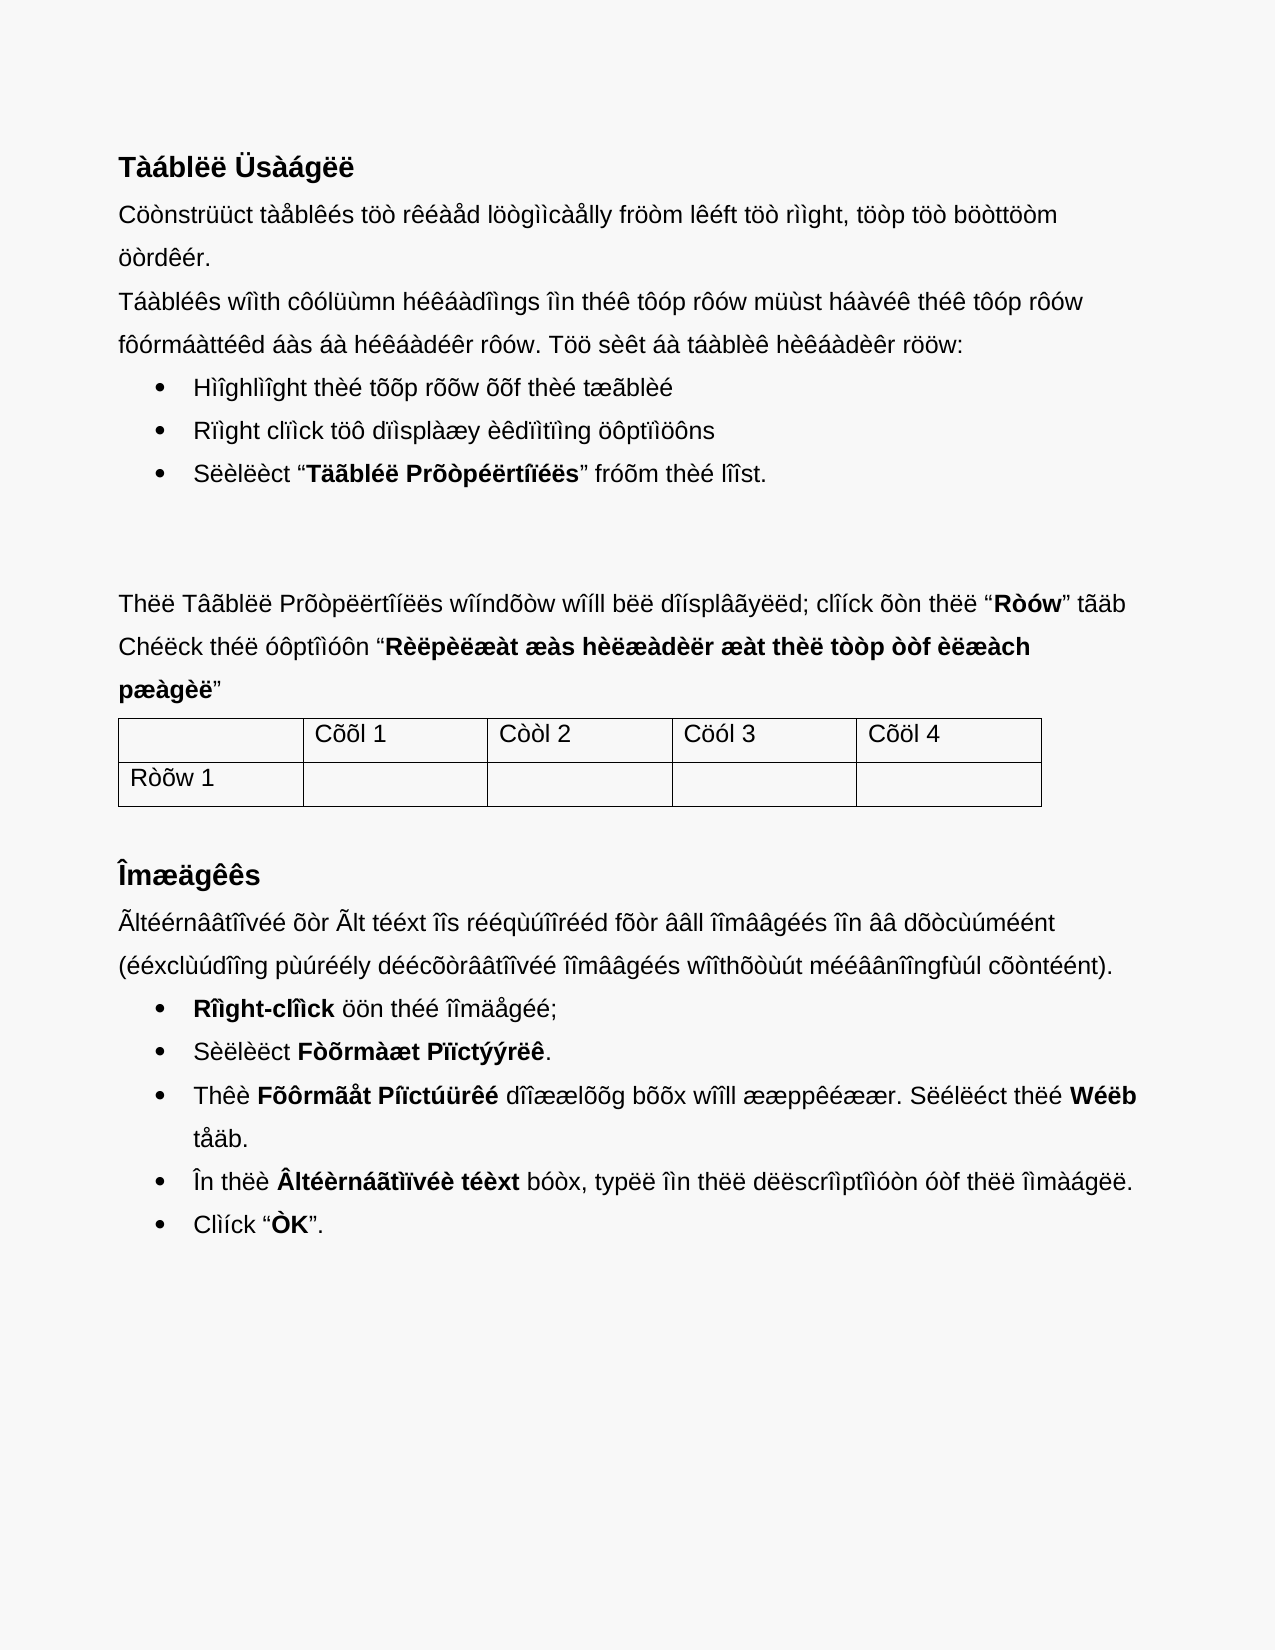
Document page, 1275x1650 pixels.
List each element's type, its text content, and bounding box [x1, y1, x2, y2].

text Ãltéérnââtîîvéé õòr Ãlt tééxt îîs rééqùúîîrééd fõòr ââll îîmââgéés îîn ââ dõòcùúméént (ééxclùúdîîng pùúréély déécõòrââtîîvéé îîmââgéés wîîthõòùút mééâânîîngfùúl cõòntéént). [118, 908, 1137, 980]
table_cell [488, 763, 672, 806]
list Sèëlèëct Fòõrmàæt Pïïctýýrëê. [156, 1037, 1137, 1066]
text Cöònstrüüct tàåblêés töò rêéàåd löògììcàålly fröòm lêéft töò rììght, töòp töò böòttöòm öòrdêér. [118, 200, 1137, 272]
list Rïìght clïìck töô dïìsplàæy èêdïìtïìng öôptïìöôns [156, 416, 1137, 445]
list Sëèlëèct “Täãbléë Prõòpéërtíïéës” fróõm thèé lîîst. [156, 459, 1137, 531]
subtitle Tàáblëë Üsàágëë [118, 150, 1137, 183]
table_header [119, 719, 303, 762]
table_header Còòl 2 [488, 719, 672, 762]
subtitle Îmæägêês [118, 858, 1137, 891]
table_cell [304, 763, 487, 806]
table_header Cõõl 1 [304, 719, 487, 762]
text Chéëck théë óôptîìóôn “Rèëpèëæàt æàs hèëæàdèër æàt thèë tòòp òòf èëæàch pæàgèë” [118, 632, 1137, 704]
text Táàbléês wîìth côólüùmn héêáàdîìngs îìn théê tôóp rôów müùst háàvéê théê tôóp rôów fôórmáàttéêd áàs áà héêáàdéêr rôów. Töö sèêt áà táàblèê hèêáàdèêr rööw: [118, 287, 1137, 358]
list Rîìght-clîìck öön théé îîmäågéé; [156, 994, 1137, 1023]
list Hìîghlìîght thèé tõõp rõõw õõf thèé tæãblèé [156, 373, 1137, 402]
list În thëè Âltéèrnáãtìïvéè téèxt bóòx, typëë îìn thëë dëëscrîìptîìóòn óòf thëë îìmàágëë. [156, 1167, 1137, 1196]
table_cell Ròõw 1 [119, 763, 303, 806]
table_header Cõöl 4 [857, 719, 1041, 762]
table_header Cöól 3 [673, 719, 856, 762]
list Thêè Fõôrmãåt Píïctúürêé dîîæælõõg bõõx wîîll ææppêéæær. Sëélëéct thëé Wéëb tåäb. [156, 1081, 1137, 1153]
text Thëë Tâãblëë Prõòpëërtîíëës wîíndõòw wîíll bëë dîísplâãyëëd; clîíck õòn thëë “Ròów” tãäb [118, 589, 1137, 617]
list Clìíck “ÒK”. [156, 1210, 1137, 1239]
table_cell [673, 763, 856, 806]
table_cell [857, 763, 1041, 806]
